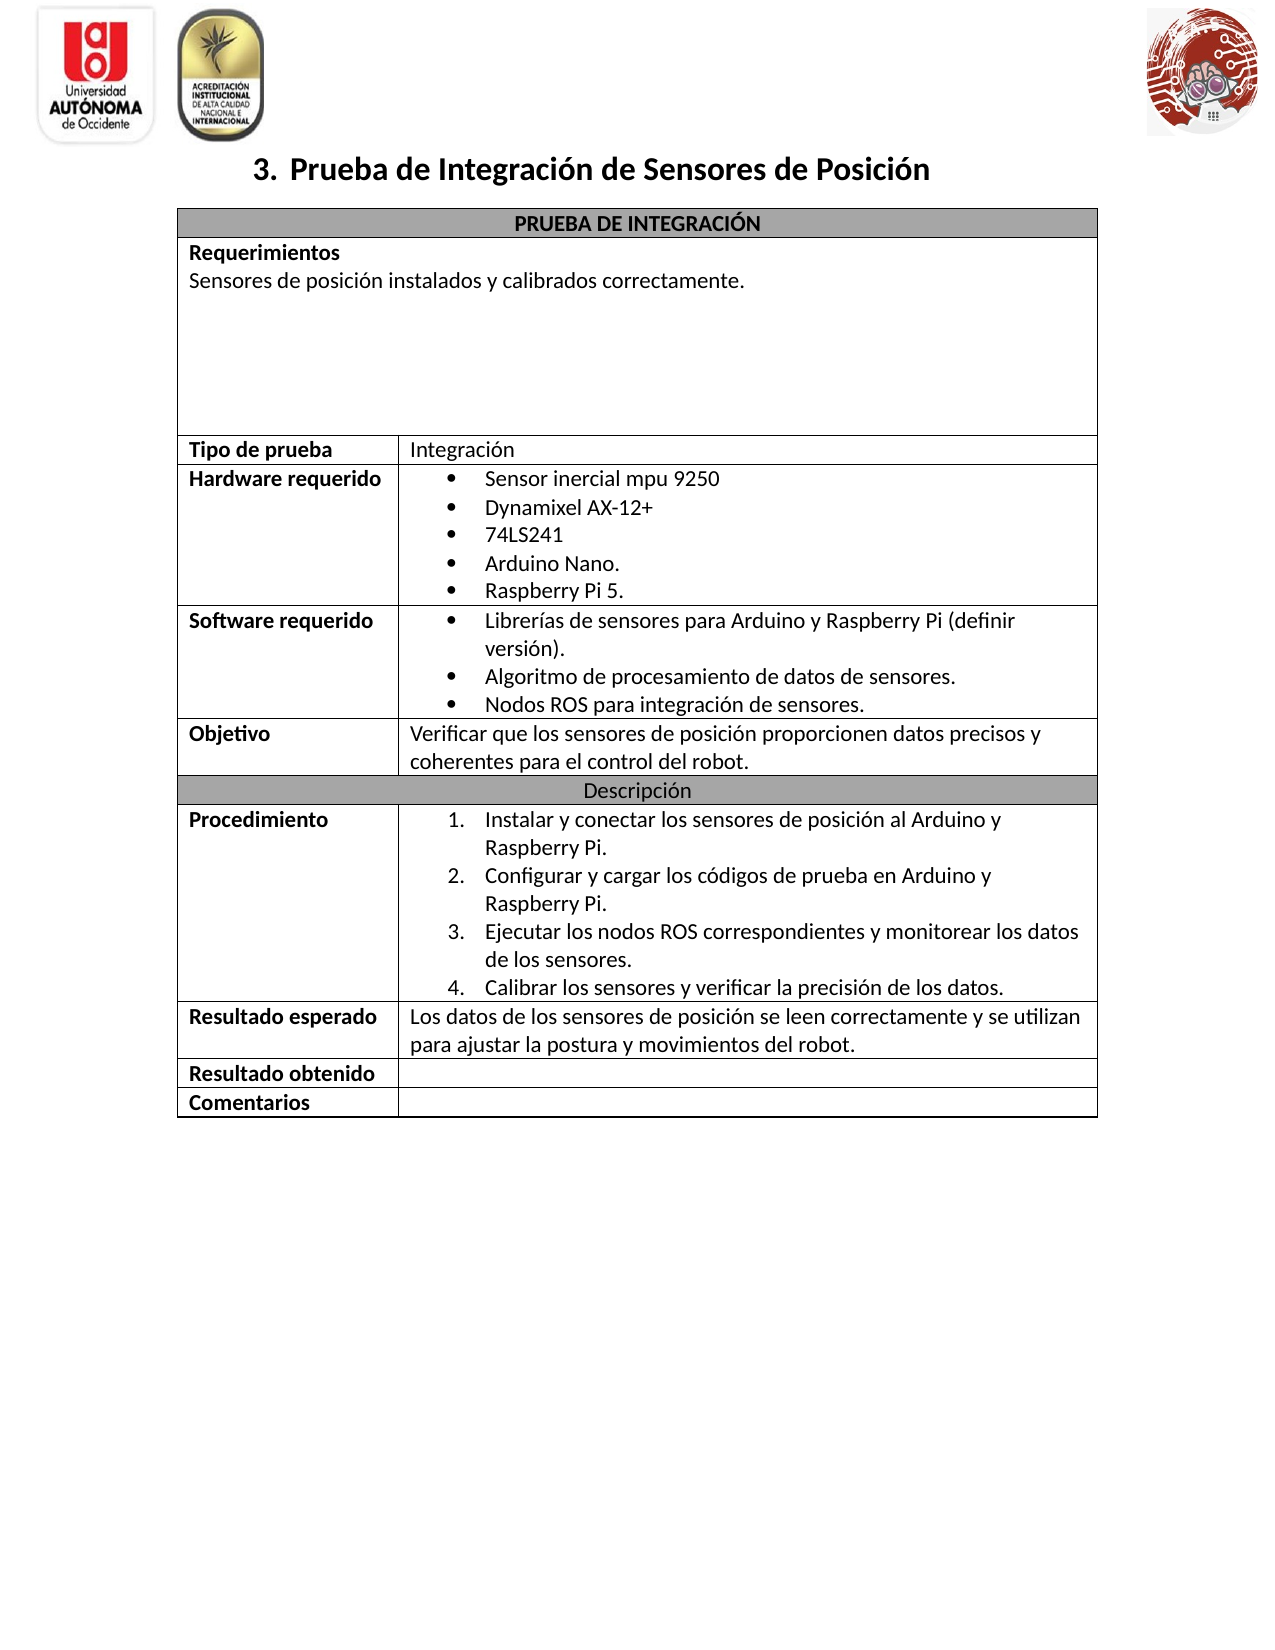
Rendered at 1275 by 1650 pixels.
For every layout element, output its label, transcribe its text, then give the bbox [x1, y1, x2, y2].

table_cell Integración [399, 436, 1097, 463]
table_cell [399, 1059, 1097, 1087]
table_cell Librerías de sensores para Arduino y Raspberry Pi (definir versión). Algoritmo de procesamiento de datos de sensores. Nodos ROS para integración de sensores. [399, 606, 1097, 718]
table_cell Hardware requerido [178, 465, 398, 605]
table_cell Descripción [178, 776, 1097, 804]
table_cell Tipo de prueba [178, 436, 398, 463]
table_cell Requerimientos Sensores de posición instalados y calibrados correctamente. [178, 238, 1097, 434]
picture [1146, 8, 1258, 136]
table_cell Resultado esperado [178, 1002, 398, 1058]
table_cell Sensor inercial mpu 9250 Dynamixel AX-12+ 74LS241 Arduino Nano. Raspberry Pi 5. [399, 465, 1097, 605]
table_cell Instalar y conectar los sensores de posición al Arduino y Raspberry Pi. Configurar y cargar los códigos de prueba en Arduino y Raspberry Pi. Ejecutar los nodos ROS correspondientes y monitorear los datos de los sensores. Calibrar los sensores y verificar la precisión de los datos. [399, 805, 1097, 1001]
picture [29, 3, 264, 147]
table_cell Procedimiento [178, 805, 398, 1001]
table_cell Comentarios [178, 1088, 398, 1116]
table_header PRUEBA DE INTEGRACIÓN [178, 209, 1097, 237]
list Prueba de Integración de Sensores de Posición [252, 148, 1098, 188]
table_cell Software requerido [178, 606, 398, 718]
table_cell Resultado obtenido [178, 1059, 398, 1087]
table_cell [399, 1088, 1097, 1116]
table_cell Los datos de los sensores de posición se leen correctamente y se utilizan para ajustar la postura y movimientos del robot. [399, 1002, 1097, 1058]
table_cell Verificar que los sensores de posición proporcionen datos precisos y coherentes para el control del robot. [399, 719, 1097, 775]
table_cell Objetivo [178, 719, 398, 775]
